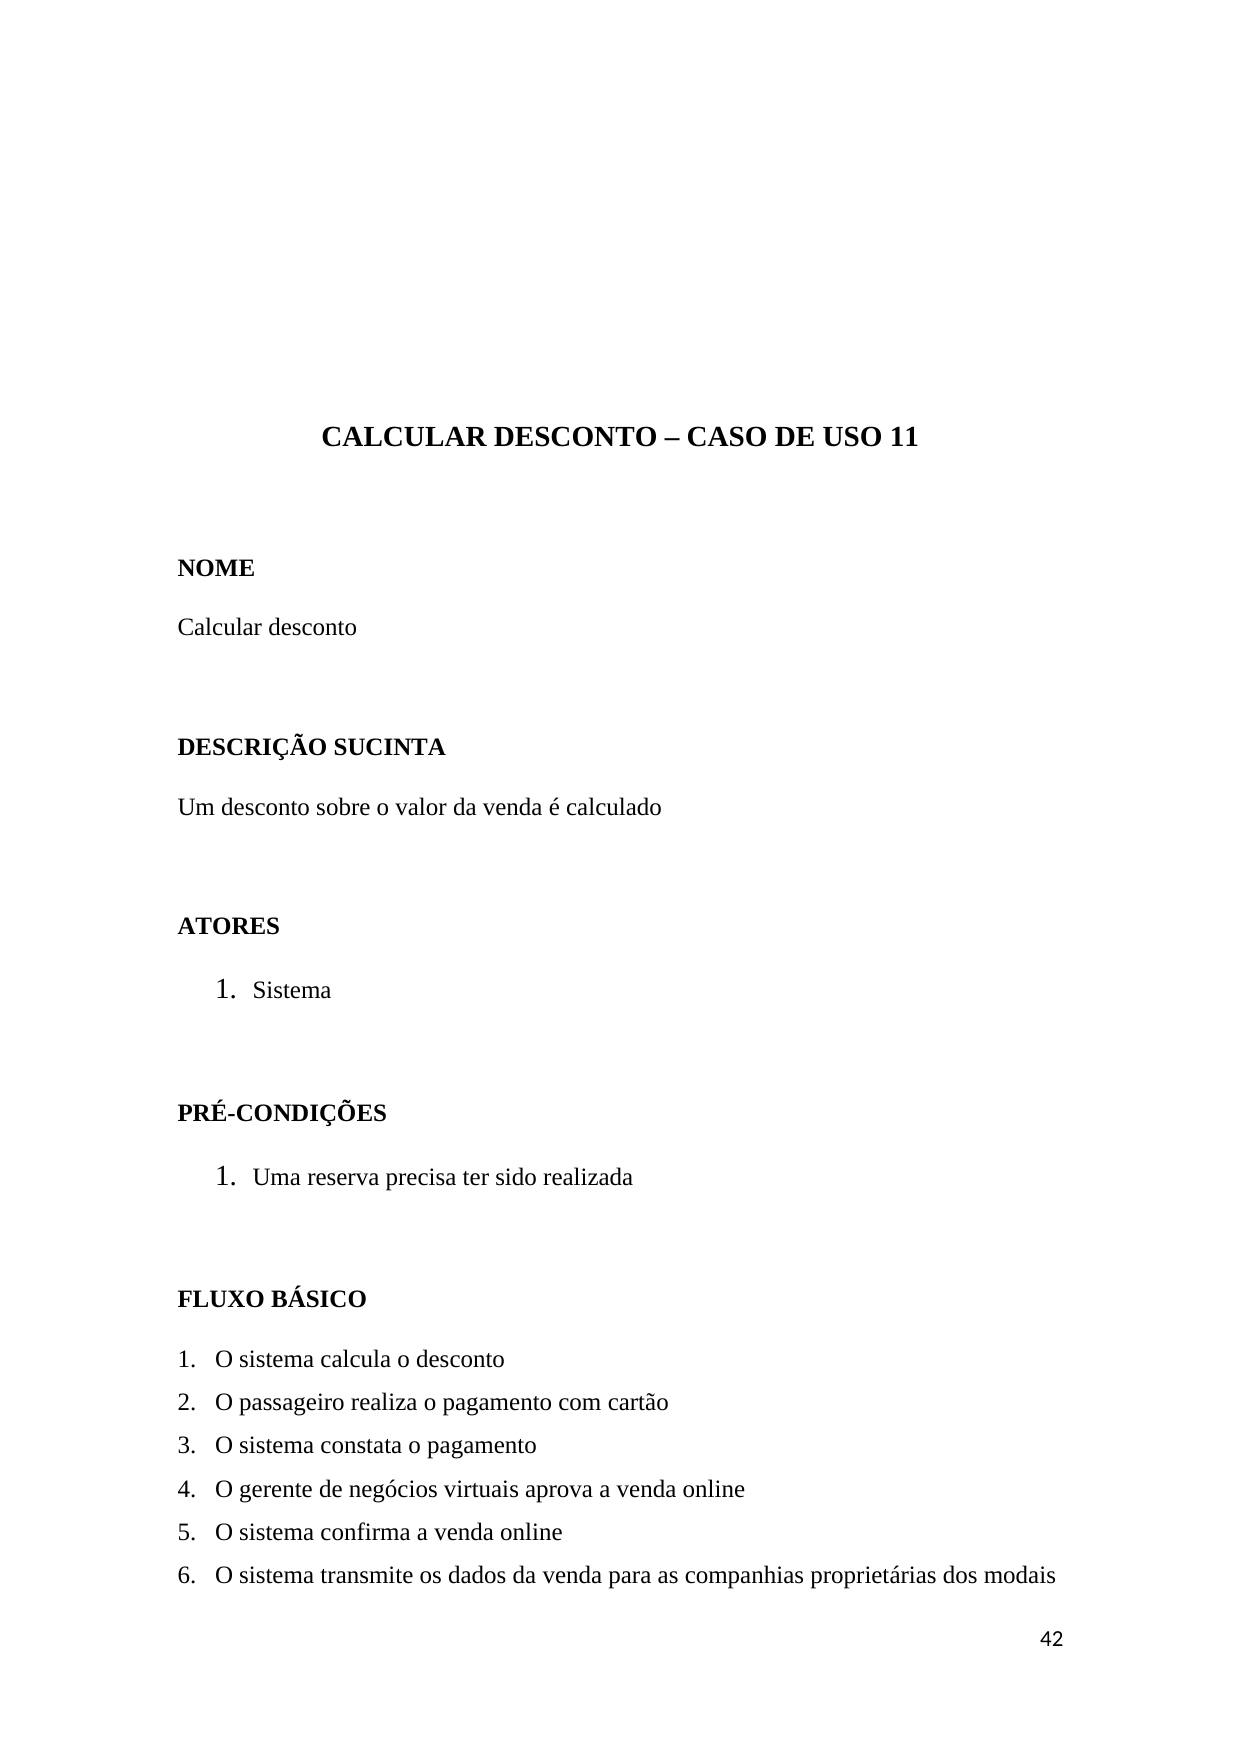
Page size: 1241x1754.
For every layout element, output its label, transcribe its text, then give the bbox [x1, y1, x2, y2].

text PRÉ-CONDIÇÕES [177, 1098, 1063, 1127]
text DESCRIÇÃO SUCINTA [177, 732, 1063, 761]
text NOME [177, 553, 1063, 581]
list O passageiro realiza o pagamento com cartão [177, 1387, 1063, 1416]
text Calcular desconto [177, 612, 1063, 641]
list O sistema confirma a venda online [177, 1517, 1063, 1546]
list O sistema transmite os dados da venda para as companhias proprietárias dos modais [177, 1560, 1063, 1589]
list O sistema calcula o desconto [177, 1344, 1063, 1373]
text Um desconto sobre o valor da venda é calculado [177, 792, 1063, 821]
list Uma reserva precisa ter sido realizada [215, 1158, 1063, 1191]
list O gerente de negócios virtuais aprova a venda online [177, 1474, 1063, 1502]
list Sistema [215, 971, 1063, 1005]
text ATORES [177, 911, 1063, 940]
list O sistema constata o pagamento [177, 1431, 1063, 1459]
text CALCULAR DESCONTO – CASO DE USO 11 [177, 419, 1063, 452]
text FLUXO BÁSICO [177, 1284, 1063, 1313]
